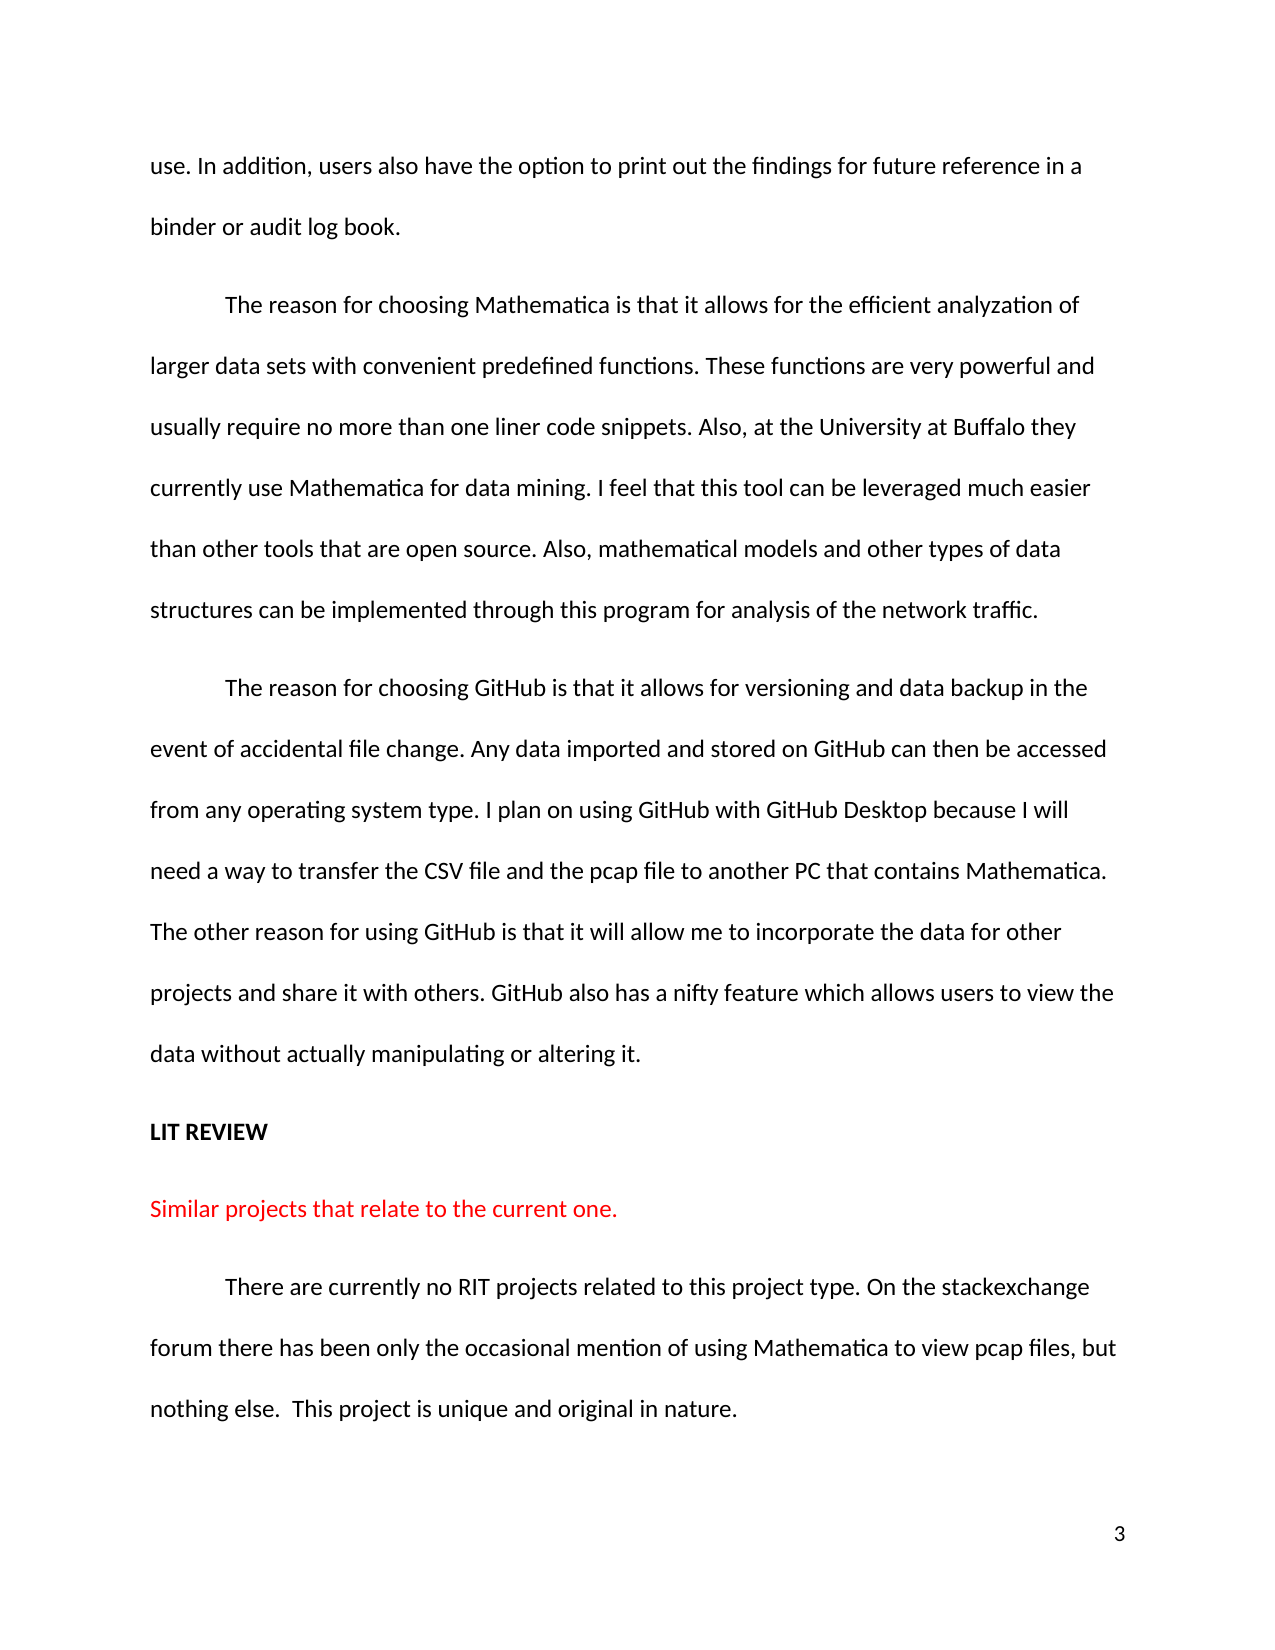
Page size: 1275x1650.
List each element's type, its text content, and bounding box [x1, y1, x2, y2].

text The reason for choosing Mathematica is that it allows for the efficient analyzation of larger data sets with convenient predefined functions. These functions are very powerful and usually require no more than one liner code snippets. Also, at the University at Buffalo they currently use Mathematica for data mining. I feel that this tool can be leveraged much easier than other tools that are open source. Also, mathematical models and other types of data structures can be implemented through this program for analysis of the network traffic. [150, 289, 1125, 624]
text Similar projects that relate to the current one. [150, 1193, 1125, 1224]
text There are currently no RIT projects related to this project type. On the stackexchange forum there has been only the occasional mention of using Mathematica to view pcap files, but nothing else. This project is unique and original in nature. [150, 1271, 1125, 1424]
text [150, 150, 1125, 242]
text LIT REVIEW [150, 1116, 1125, 1146]
text The reason for choosing GitHub is that it allows for versioning and data backup in the event of accidental file change. Any data imported and stored on GitHub can then be accessed from any operating system type. I plan on using GitHub with GitHub Desktop because I will need a way to transfer the CSV file and the pcap file to another PC that contains Mathematica. The other reason for using GitHub is that it will allow me to incorporate the data for other projects and share it with others. GitHub also has a nifty feature which allows users to view the data without actually manipulating or altering it. [150, 672, 1125, 1068]
